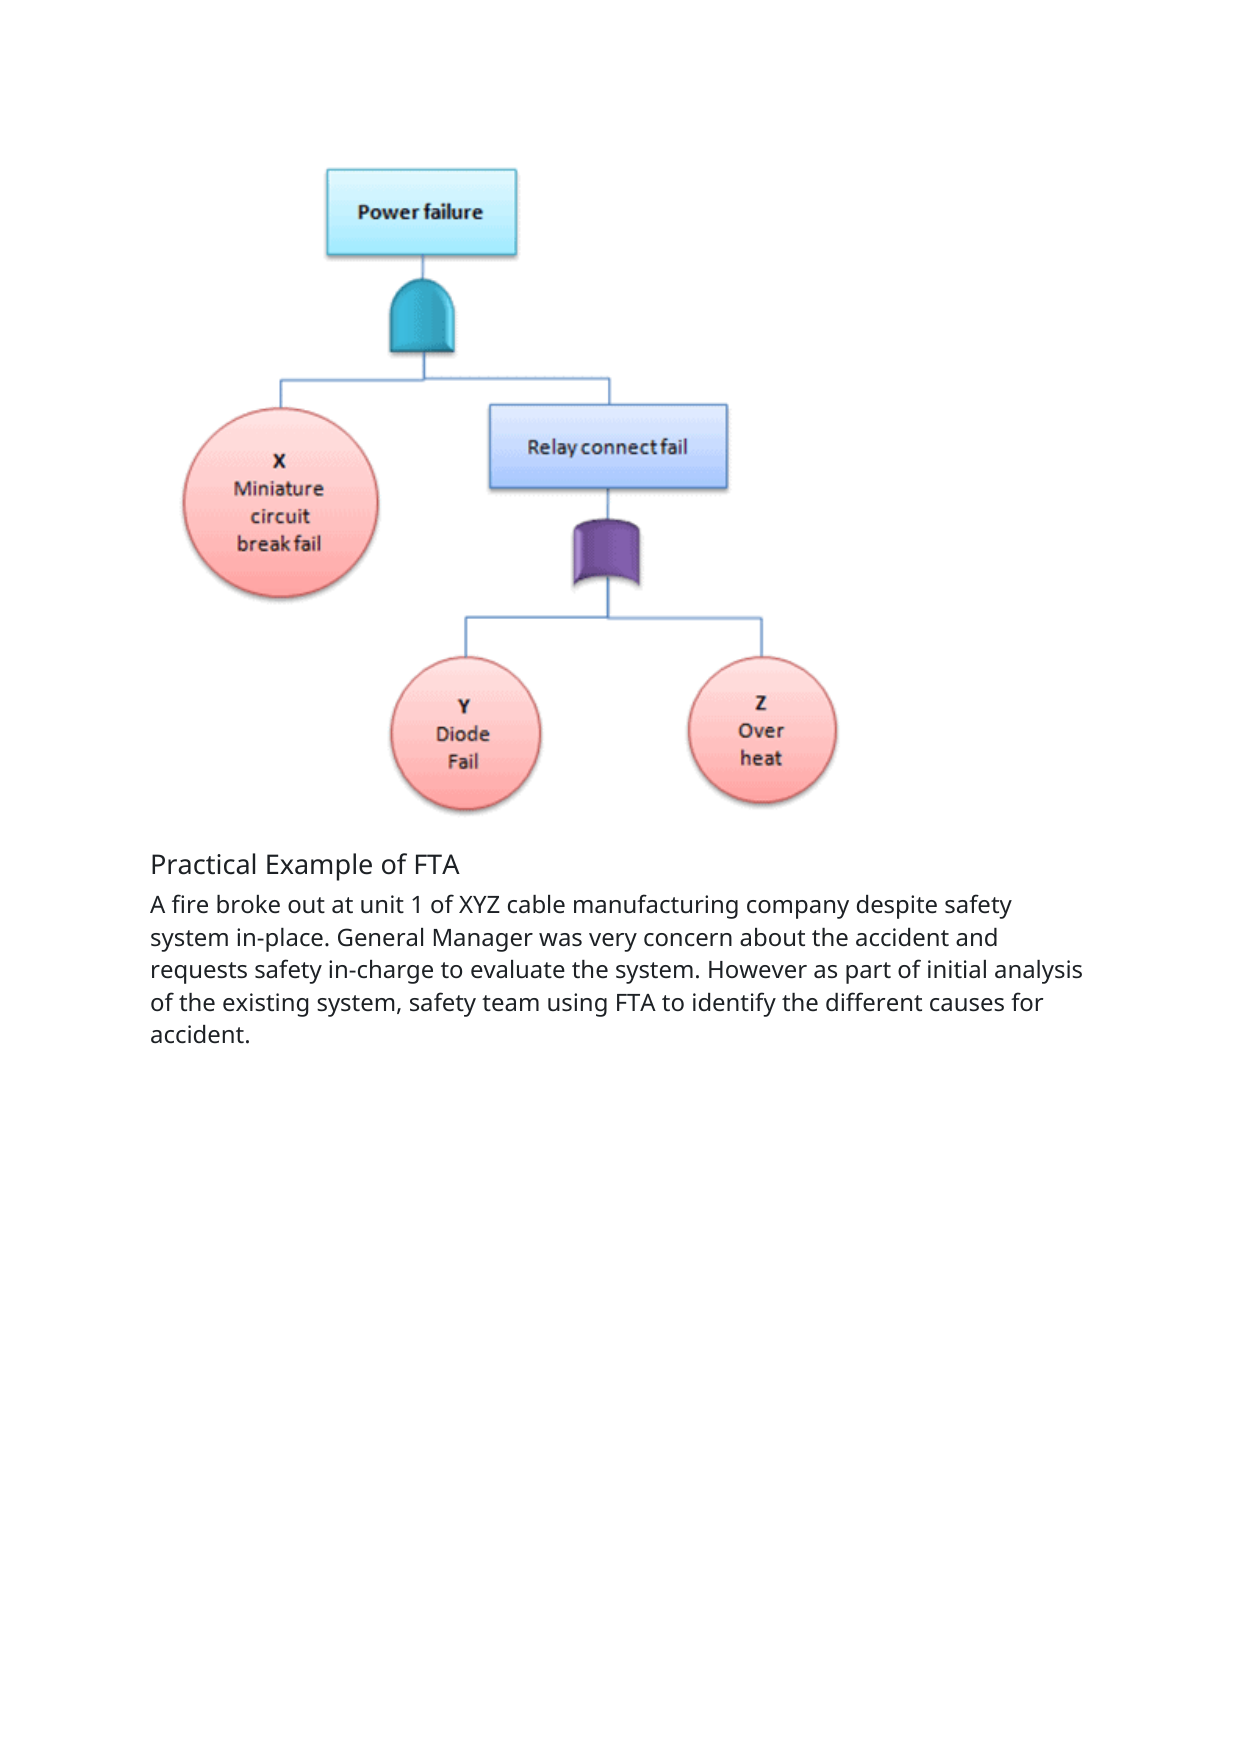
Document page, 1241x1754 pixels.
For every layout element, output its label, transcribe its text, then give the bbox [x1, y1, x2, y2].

subtitle Practical Example of FTA [150, 845, 1090, 882]
picture [150, 150, 851, 821]
text A fire broke out at unit 1 of XYZ cable manufacturing company despite safety system in-place. General Manager was very concern about the accident and requests safety in-charge to evaluate the system. However as part of initial analysis of the existing system, safety team using FTA to identify the different causes for accident. [150, 888, 1090, 1051]
